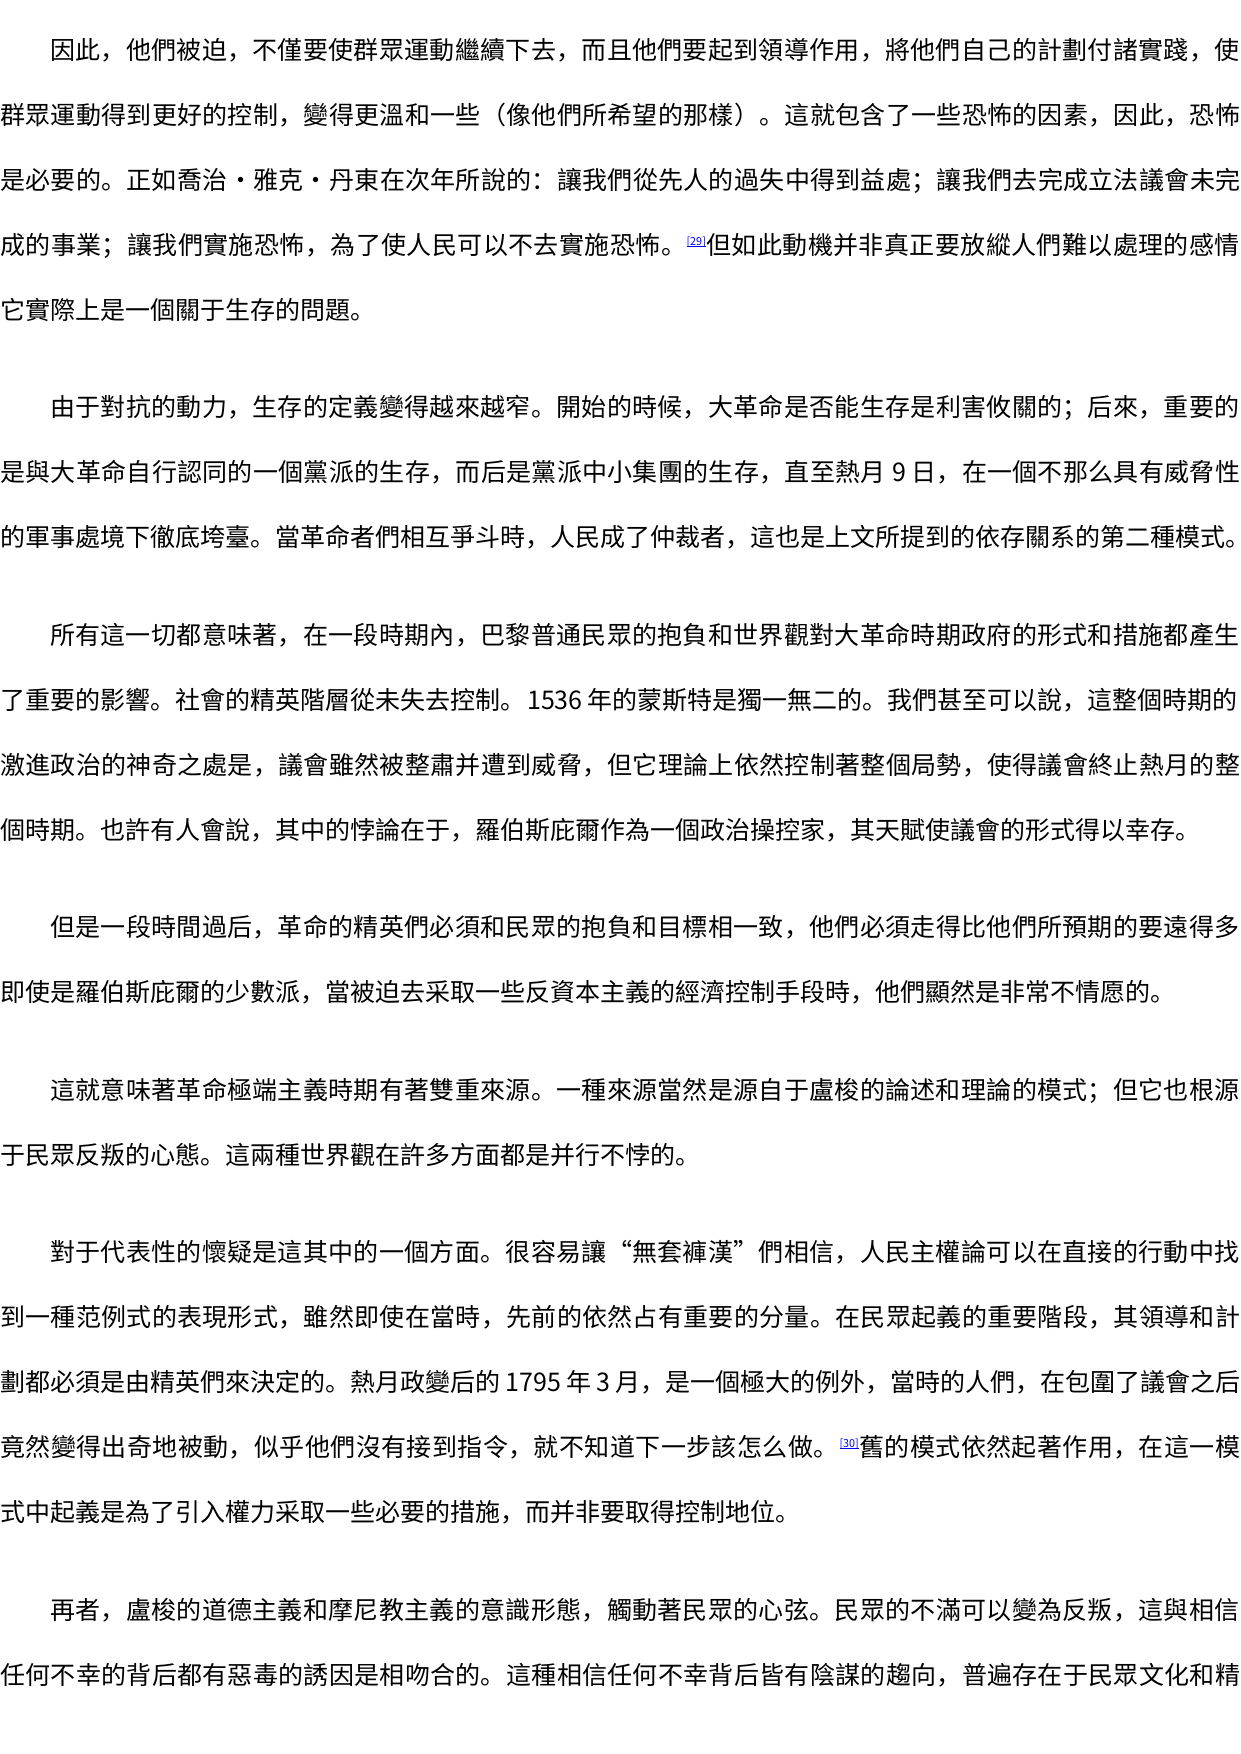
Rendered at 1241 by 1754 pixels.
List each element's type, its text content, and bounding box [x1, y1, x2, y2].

text 但是一段時間過后，革命的精英們必須和民眾的抱負和目標相一致，他們必須走得比他們所預期的要遠得多。即使是羅伯斯庇爾的少數派，當被迫去采取一些反資本主義的經濟控制手段時，他們顯然是非常不情愿的。 [0, 893, 1240, 1023]
text 由于對抗的動力，生存的定義變得越來越窄。開始的時候，大革命是否能生存是利害攸關的；后來，重要的是與大革命自行認同的一個黨派的生存，而后是黨派中小集團的生存，直至熱月9日，在一個不那么具有威脅性的軍事處境下徹底垮臺。當革命者們相互爭斗時，人民成了仲裁者，這也是上文所提到的依存關系的第二種模式。 [0, 373, 1240, 568]
text 對于代表性的懷疑是這其中的一個方面。很容易讓“無套褲漢”們相信，人民主權論可以在直接的行動中找到一種范例式的表現形式，雖然即使在當時，先前的依然占有重要的分量。在民眾起義的重要階段，其領導和計劃都必須是由精英們來決定的。熱月政變后的1795年3月，是一個極大的例外，當時的人們，在包圍了議會之后，竟然變得出奇地被動，似乎他們沒有接到指令，就不知道下一步該怎么做。[30]舊的模式依然起著作用，在這一模式中起義是為了引入權力采取一些必要的措施，而并非要取得控制地位。 [0, 1218, 1240, 1543]
text 這就意味著革命極端主義時期有著雙重來源。一種來源當然是源自于盧梭的論述和理論的模式；但它也根源于民眾反叛的心態。這兩種世界觀在許多方面都是并行不悖的。 [0, 1056, 1240, 1186]
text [0, 1576, 1240, 1706]
text 所有這一切都意味著，在一段時期內，巴黎普通民眾的抱負和世界觀對大革命時期政府的形式和措施都產生了重要的影響。社會的精英階層從未失去控制。1536年的蒙斯特是獨一無二的。我們甚至可以說，這整個時期的激進政治的神奇之處是，議會雖然被整肅并遭到威脅，但它理論上依然控制著整個局勢，使得議會終止熱月的整個時期。也許有人會說，其中的悖論在于，羅伯斯庇爾作為一個政治操控家，其天賦使議會的形式得以幸存。 [0, 601, 1240, 861]
text 因此，他們被迫，不僅要使群眾運動繼續下去，而且他們要起到領導作用，將他們自己的計劃付諸實踐，使群眾運動得到更好的控制，變得更溫和一些（像他們所希望的那樣）。這就包含了一些恐怖的因素，因此，恐怖是必要的。正如喬治·雅克·丹東在次年所說的：讓我們從先人的過失中得到益處；讓我們去完成立法議會未完成的事業；讓我們實施恐怖，為了使人民可以不去實施恐怖。[29]但如此動機并非真正要放縱人們難以處理的感情；它實際上是一個關于生存的問題。 [0, 16, 1240, 341]
